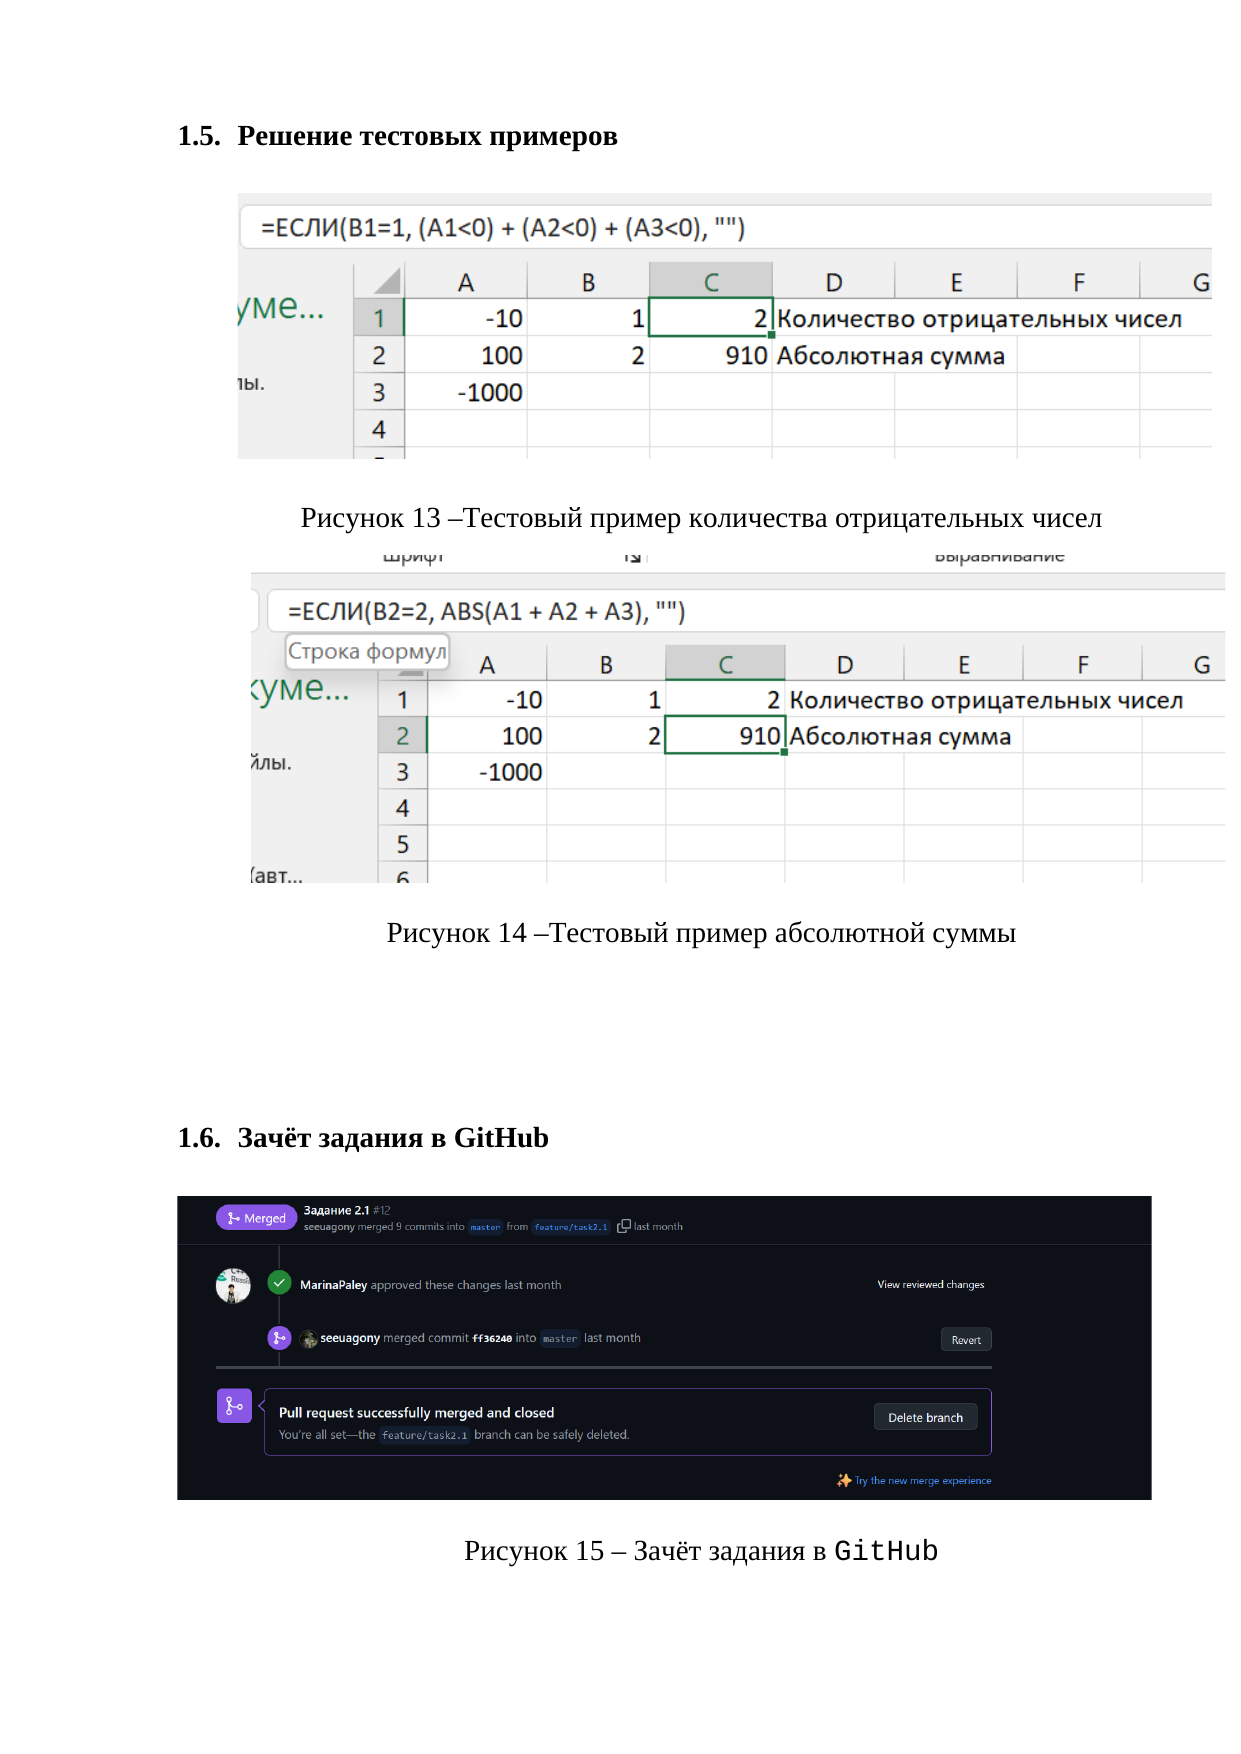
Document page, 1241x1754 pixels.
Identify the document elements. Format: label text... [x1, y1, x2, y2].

text Решение тестовых примеров [177, 118, 1152, 152]
text Рисунок 13 –Тестовый пример количества отрицательных чисел [177, 501, 1152, 534]
text Рисунок 15 – Зачёт задания в GitHub [177, 1533, 1152, 1569]
text Рисунок 14 –Тестовый пример абсолютной суммы [177, 916, 1152, 949]
picture [237, 193, 1212, 459]
picture [177, 1196, 1152, 1500]
text Зачёт задания в GitHub [177, 1121, 1152, 1154]
picture [251, 555, 1226, 883]
